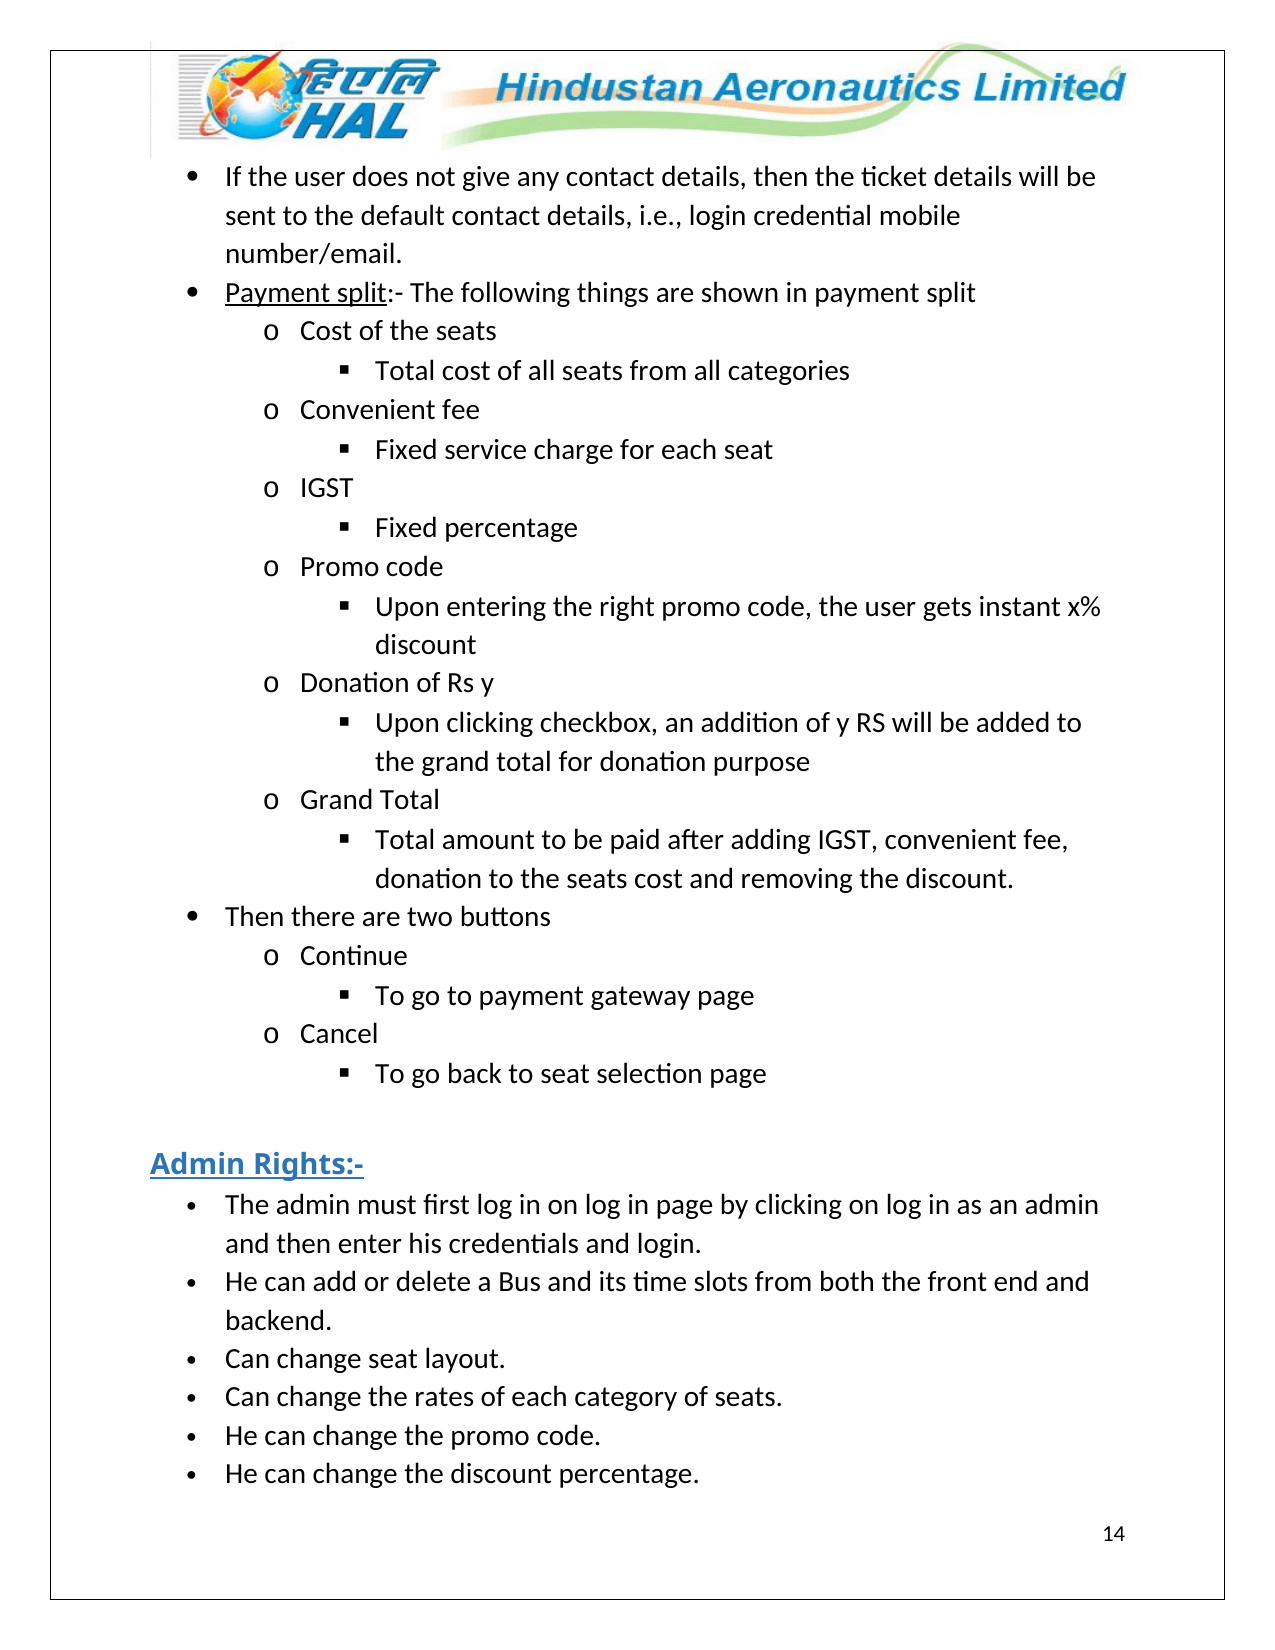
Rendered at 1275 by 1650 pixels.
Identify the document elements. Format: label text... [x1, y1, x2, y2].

list IGST [262, 469, 1125, 506]
list Total amount to be paid after adding IGST, convenient fee, donation to the seats cost and removing the discount. [337, 821, 1125, 895]
list To go to payment gateway page [337, 977, 1125, 1012]
list To go back to seat selection page [337, 1055, 1125, 1091]
list Then there are two buttons [187, 898, 1125, 934]
subtitle Admin Rights:- [150, 1143, 1125, 1183]
list Cancel [262, 1015, 1125, 1052]
list The admin must first log in on log in page by clicking on log in as an admin and then enter his credentials and login. [187, 1186, 1125, 1260]
list Upon entering the right promo code, the user gets instant x% discount [337, 588, 1125, 662]
list Can change the rates of each category of seats. [187, 1378, 1125, 1414]
list Fixed service charge for each seat [337, 431, 1125, 466]
picture [150, 51, 1143, 159]
list Donation of Rs y [262, 664, 1125, 702]
list He can change the promo code. [187, 1417, 1125, 1453]
list Convenient fee [262, 391, 1125, 428]
list He can change the discount percentage. [187, 1455, 1125, 1491]
list Fixed percentage [337, 509, 1125, 545]
list If the user does not give any contact details, then the ticket details will be sent to the default contact details, i.e., login credential mobile number/email. [187, 159, 1125, 271]
list Payment split:- The following things are shown in payment split [187, 274, 1125, 309]
list Cost of the seats [262, 312, 1125, 349]
list Grand Total [262, 781, 1125, 818]
list He can add or delete a Bus and its time slots from both the front end and backend. [187, 1263, 1125, 1337]
list Total cost of all seats from all categories [337, 352, 1125, 388]
list Upon clicking checkbox, an addition of y RS will be added to the grand total for donation purpose [337, 704, 1125, 778]
list Continue [262, 937, 1125, 974]
picture [150, 41, 1143, 50]
list Promo code [262, 548, 1125, 585]
list Can change seat layout. [187, 1340, 1125, 1376]
